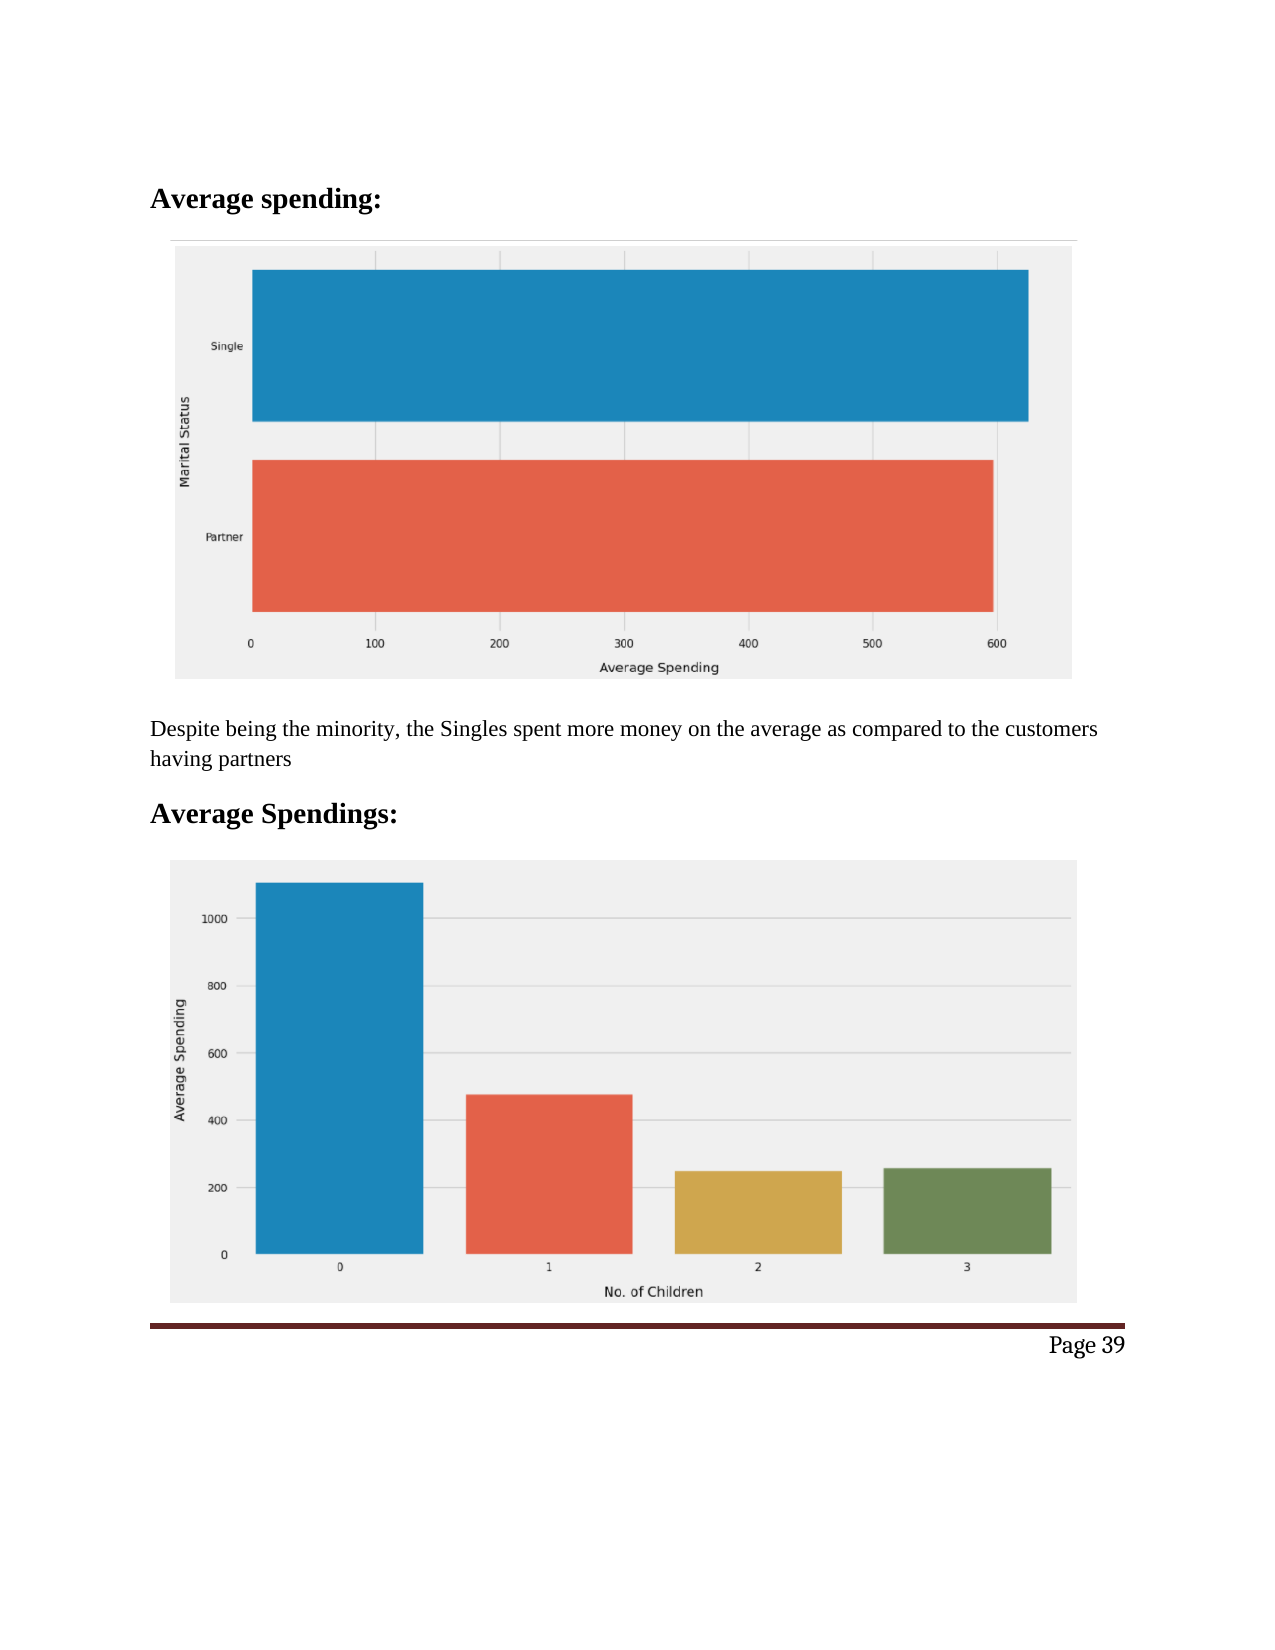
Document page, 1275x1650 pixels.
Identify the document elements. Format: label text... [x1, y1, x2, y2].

picture [150, 855, 1090, 1321]
text Average spending: [150, 181, 1125, 214]
picture [150, 240, 1089, 691]
text Despite being the minority, the Singles spent more money on the average as compared to the customers having partners [150, 715, 1125, 772]
text Average Spendings: [150, 796, 1125, 830]
